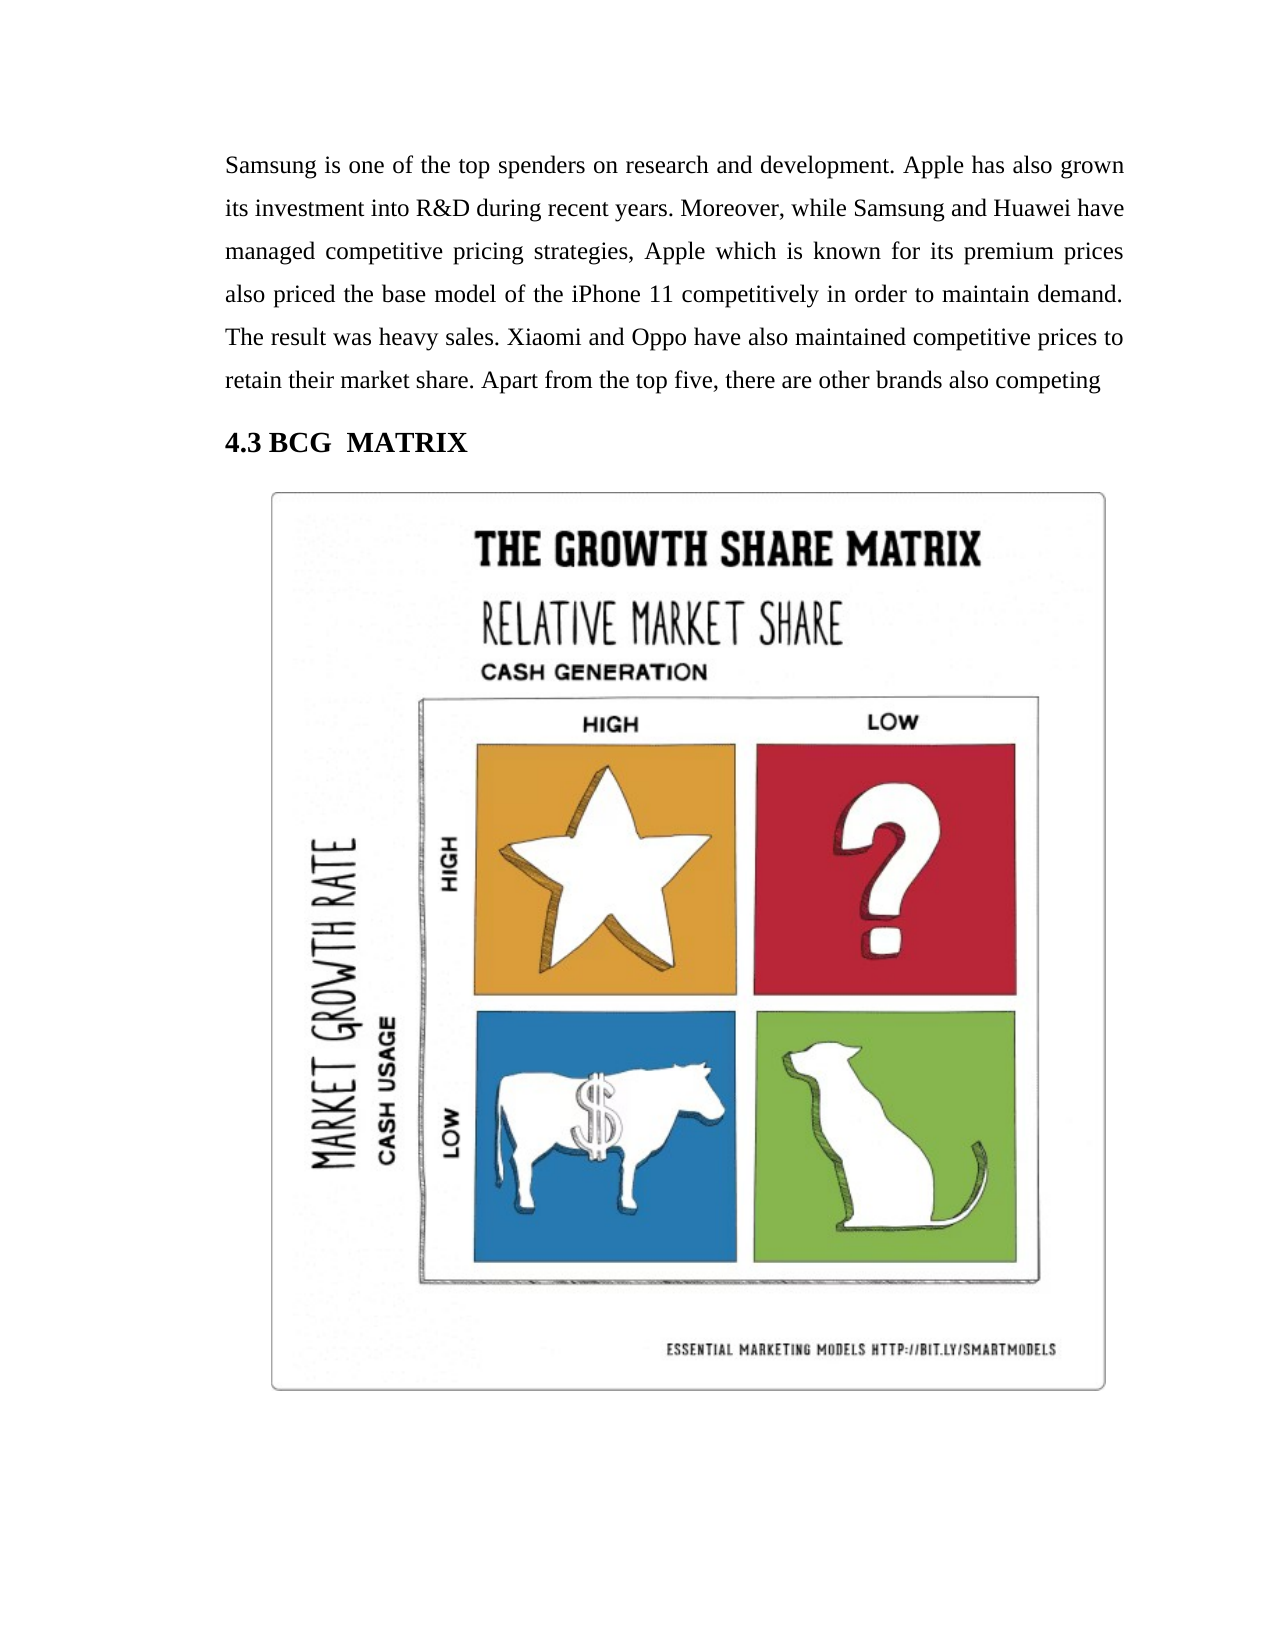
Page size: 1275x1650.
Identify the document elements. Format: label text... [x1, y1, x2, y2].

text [225, 150, 1125, 394]
text 4.3 BCG MATRIX [225, 425, 1125, 459]
picture [271, 492, 1106, 1391]
